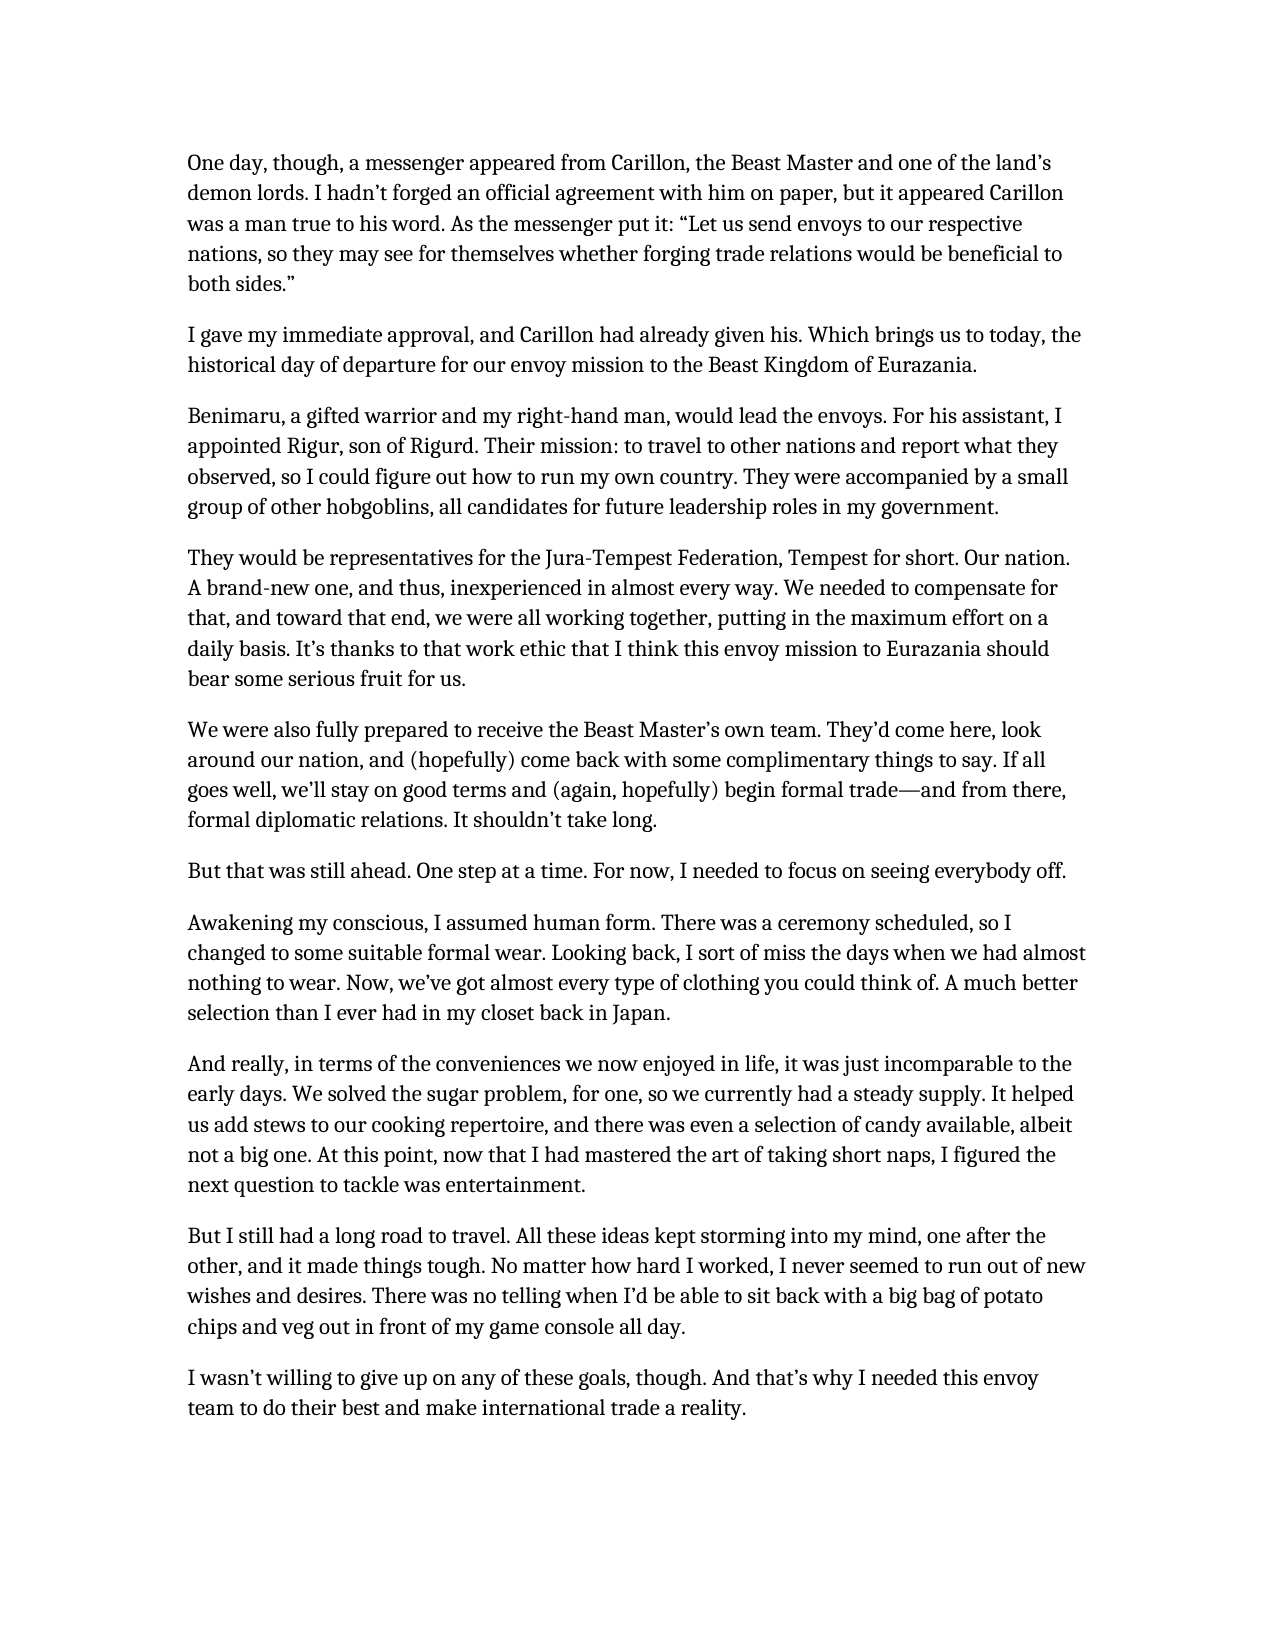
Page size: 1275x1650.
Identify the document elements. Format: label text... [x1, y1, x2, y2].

text I gave my immediate approval, and Carillon had already given his. Which brings us to today, the historical day of departure for our envoy mission to the Beast Kingdom of Eurazania. [187, 322, 1087, 378]
text Benimaru, a gifted warrior and my right-hand man, would lead the envoys. For his assistant, I appointed Rigur, son of Rigurd. Their mission: to travel to other nations and report what they observed, so I could figure out how to run my own country. They were accompanied by a small group of other hobgoblins, all candidates for future leadership roles in my government. [187, 403, 1087, 520]
text I wasn’t willing to give up on any of these goals, though. And that’s why I needed this envoy team to do their best and make international trade a reality. [187, 1364, 1087, 1421]
text Awakening my conscious, I assumed human form. There was a ceremony scheduled, so I changed to some suitable formal wear. Looking back, I sort of miss the days when we had almost nothing to wear. Now, we’ve got almost every type of clothing you could think of. A much better selection than I ever had in my closet back in Japan. [187, 909, 1087, 1026]
text And really, in terms of the conveniences we now enjoyed in life, it was just incomparable to the early days. We solved the sugar problem, for one, so we currently had a steady supply. It helped us add stews to our cooking repertoire, and there was even a selection of candy available, albeit not a big one. At this point, now that I had mastered the art of taking short naps, I figured the next question to tackle was entertainment. [187, 1051, 1087, 1198]
text One day, though, a messenger appeared from Carillon, the Beast Master and one of the land’s demon lords. I hadn’t forged an official agreement with him on paper, but it appeared Carillon was a man true to his word. As the messenger put it: “Let us send envoys to our respective nations, so they may see for themselves whether forging trade relations would be beneficial to both sides.” [187, 150, 1087, 297]
text But that was still ahead. One step at a time. For now, I needed to focus on seeing everybody off. [187, 858, 1087, 885]
text But I still had a long road to travel. All these ideas kept storming into my mind, one after the other, and it made things tough. No matter how hard I worked, I never seemed to run out of new wishes and desires. There was no telling when I’d be able to sit back with a big bag of potato chips and veg out in front of my game console all day. [187, 1223, 1087, 1340]
text They would be representatives for the Jura-Tempest Federation, Tempest for short. Our nation. A brand-new one, and thus, inexperienced in almost every way. We needed to compensate for that, and toward that end, we were all working together, putting in the maximum effort on a daily basis. It’s thanks to that work ethic that I think this envoy mission to Eurazania should bear some serious fruit for us. [187, 545, 1087, 692]
text We were also fully prepared to receive the Beast Master’s own team. They’d come here, look around our nation, and (hopefully) come back with some complimentary things to say. If all goes well, we’ll stay on good terms and (again, hopefully) begin formal trade—and from there, formal diplomatic relations. It shouldn’t take long. [187, 717, 1087, 834]
